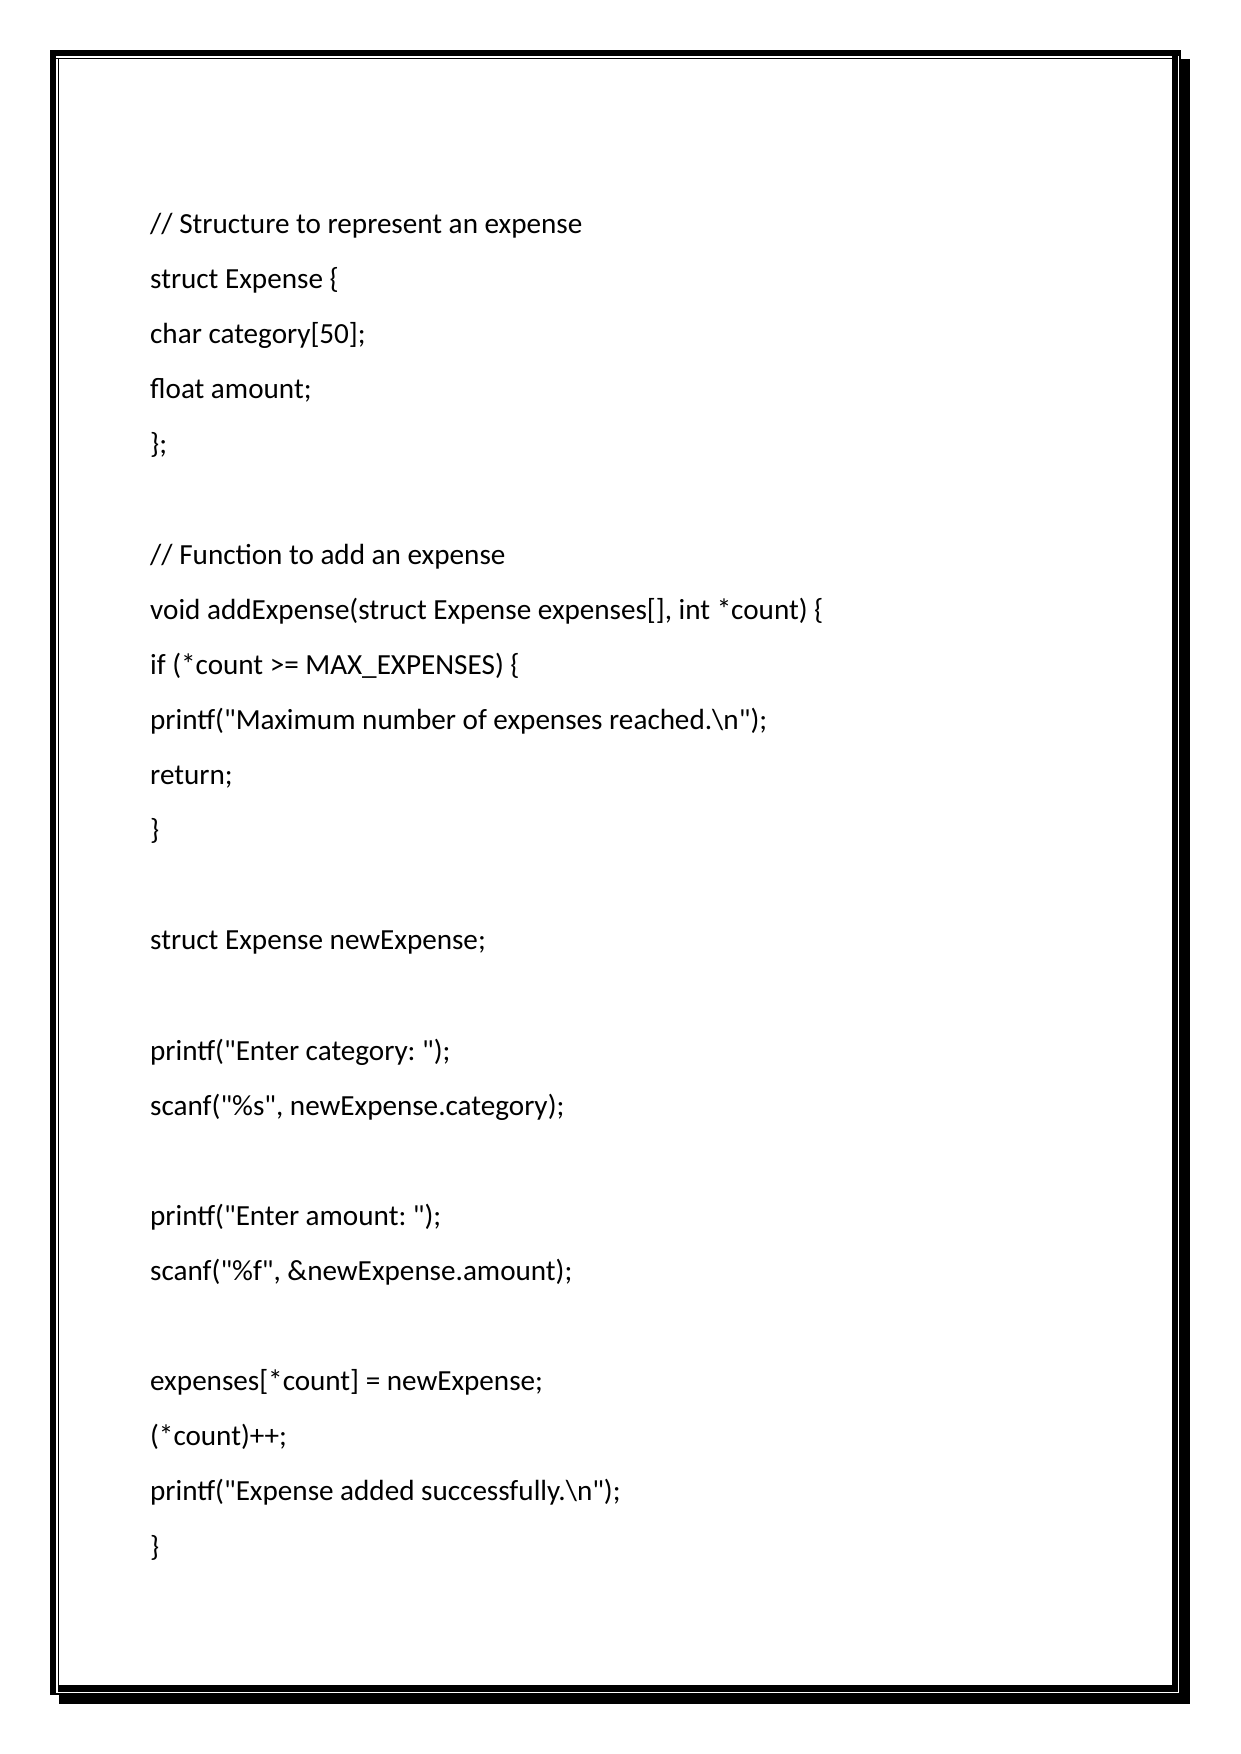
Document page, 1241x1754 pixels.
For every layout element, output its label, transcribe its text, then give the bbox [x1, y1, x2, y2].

text } [150, 1528, 1081, 1563]
text // Function to add an expense [150, 536, 1081, 571]
text if (*count >= MAX_EXPENSES) { [150, 646, 1081, 682]
text printf("Expense added successfully.\n"); [150, 1472, 1081, 1508]
text char category[50]; [150, 315, 1081, 351]
text struct Expense newExpense; [150, 921, 1081, 957]
text scanf("%s", newExpense.category); [150, 1087, 1081, 1122]
text }; [150, 426, 1081, 461]
text return; [150, 756, 1081, 792]
text } [150, 811, 1081, 847]
text // Structure to represent an expense [150, 205, 1081, 241]
text printf("Maximum number of expenses reached.\n"); [150, 701, 1081, 737]
text printf("Enter category: "); [150, 1032, 1081, 1067]
text struct Expense { [150, 260, 1081, 296]
text scanf("%f", &newExpense.amount); [150, 1252, 1081, 1288]
text expenses[*count] = newExpense; [150, 1362, 1081, 1398]
text float amount; [150, 370, 1081, 406]
text printf("Enter amount: "); [150, 1197, 1081, 1233]
text (*count)++; [150, 1417, 1081, 1453]
text void addExpense(struct Expense expenses[], int *count) { [150, 591, 1081, 626]
